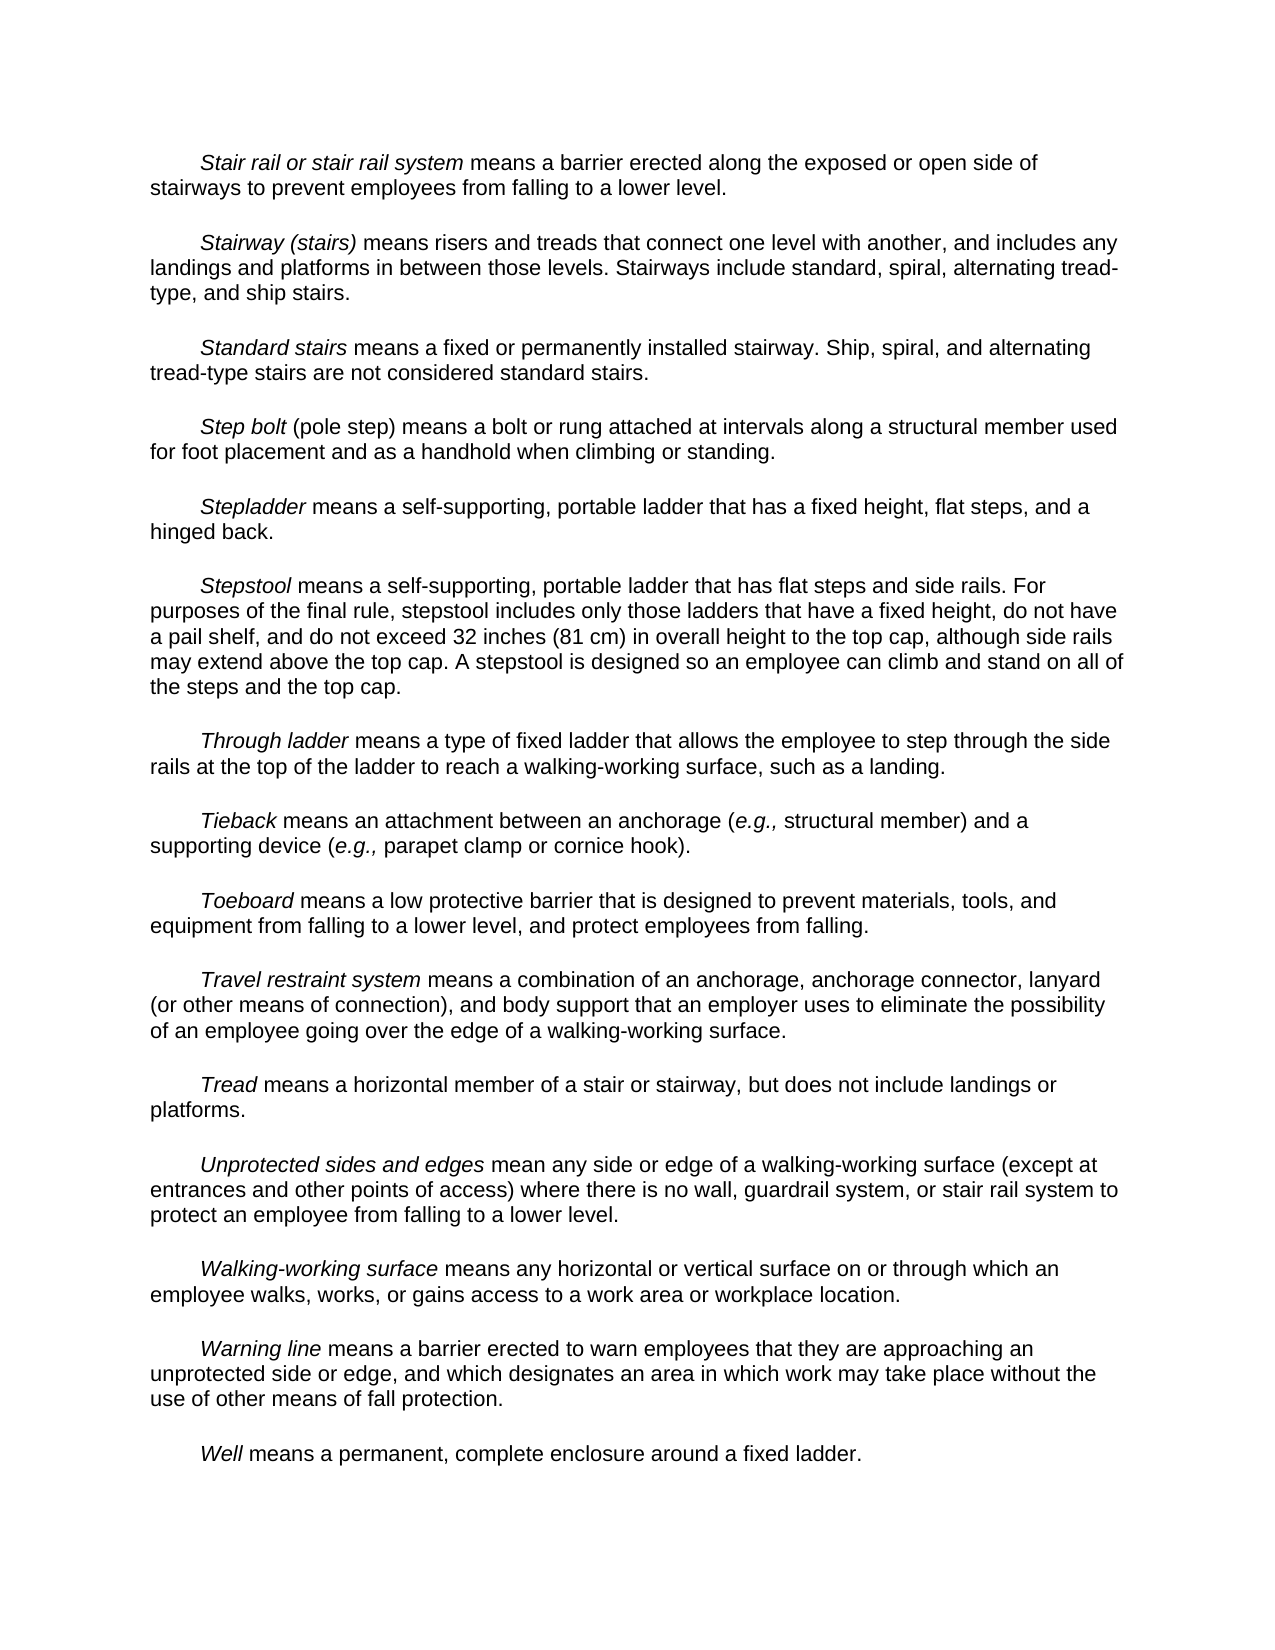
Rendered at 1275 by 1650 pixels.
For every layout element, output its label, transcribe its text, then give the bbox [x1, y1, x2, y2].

text Standard stairs means a fixed or permanently installed stairway. Ship, spiral, and alternating tread-type stairs are not considered standard stairs. [150, 334, 1125, 385]
text Travel restraint system means a combination of an anchorage, anchorage connector, lanyard (or other means of connection), and body support that an employer uses to eliminate the possibility of an employee going over the edge of a walking-working surface. [150, 967, 1125, 1043]
text Toeboard means a low protective barrier that is designed to prevent materials, tools, and equipment from falling to a lower level, and protect employees from falling. [150, 887, 1125, 938]
text Stepstool means a self-supporting, portable ladder that has flat steps and side rails. For purposes of the final rule, stepstool includes only those ladders that have a fixed height, do not have a pail shelf, and do not exceed 32 inches (81 cm) in overall height to the top cap, although side rails may extend above the top cap. A stepstool is designed so an employee can climb and stand on all of the steps and the top cap. [150, 573, 1125, 699]
text Through ladder means a type of fixed ladder that allows the employee to step through the side rails at the top of the ladder to reach a walking-working surface, such as a landing. [150, 728, 1125, 779]
text Stair rail or stair rail system means a barrier erected along the exposed or open side of stairways to prevent employees from falling to a lower level. [150, 150, 1125, 200]
text Stepladder means a self-supporting, portable ladder that has a fixed height, flat steps, and a hinged back. [150, 493, 1125, 544]
text Walking-working surface means any horizontal or vertical surface on or through which an employee walks, works, or gains access to a work area or workplace location. [150, 1256, 1125, 1307]
text Warning line means a barrier erected to warn employees that they are approaching an unprotected side or edge, and which designates an area in which work may take place without the use of other means of fall protection. [150, 1336, 1125, 1411]
text Well means a permanent, complete enclosure around a fixed ladder. [150, 1441, 1125, 1466]
text Step bolt (pole step) means a bolt or rung attached at intervals along a structural member used for foot placement and as a handhold when climbing or standing. [150, 414, 1125, 464]
text Tread means a horizontal member of a stair or stairway, but does not include landings or platforms. [150, 1072, 1125, 1122]
text Stairway (stairs) means risers and treads that connect one level with another, and includes any landings and platforms in between those levels. Stairways include standard, spiral, alternating tread-type, and ship stairs. [150, 229, 1125, 305]
text Tieback means an attachment between an anchorage (e.g., structural member) and a supporting device (e.g., parapet clamp or cornice hook). [150, 808, 1125, 858]
text Unprotected sides and edges mean any side or edge of a walking-working surface (except at entrances and other points of access) where there is no wall, guardrail system, or stair rail system to protect an employee from falling to a lower level. [150, 1151, 1125, 1227]
